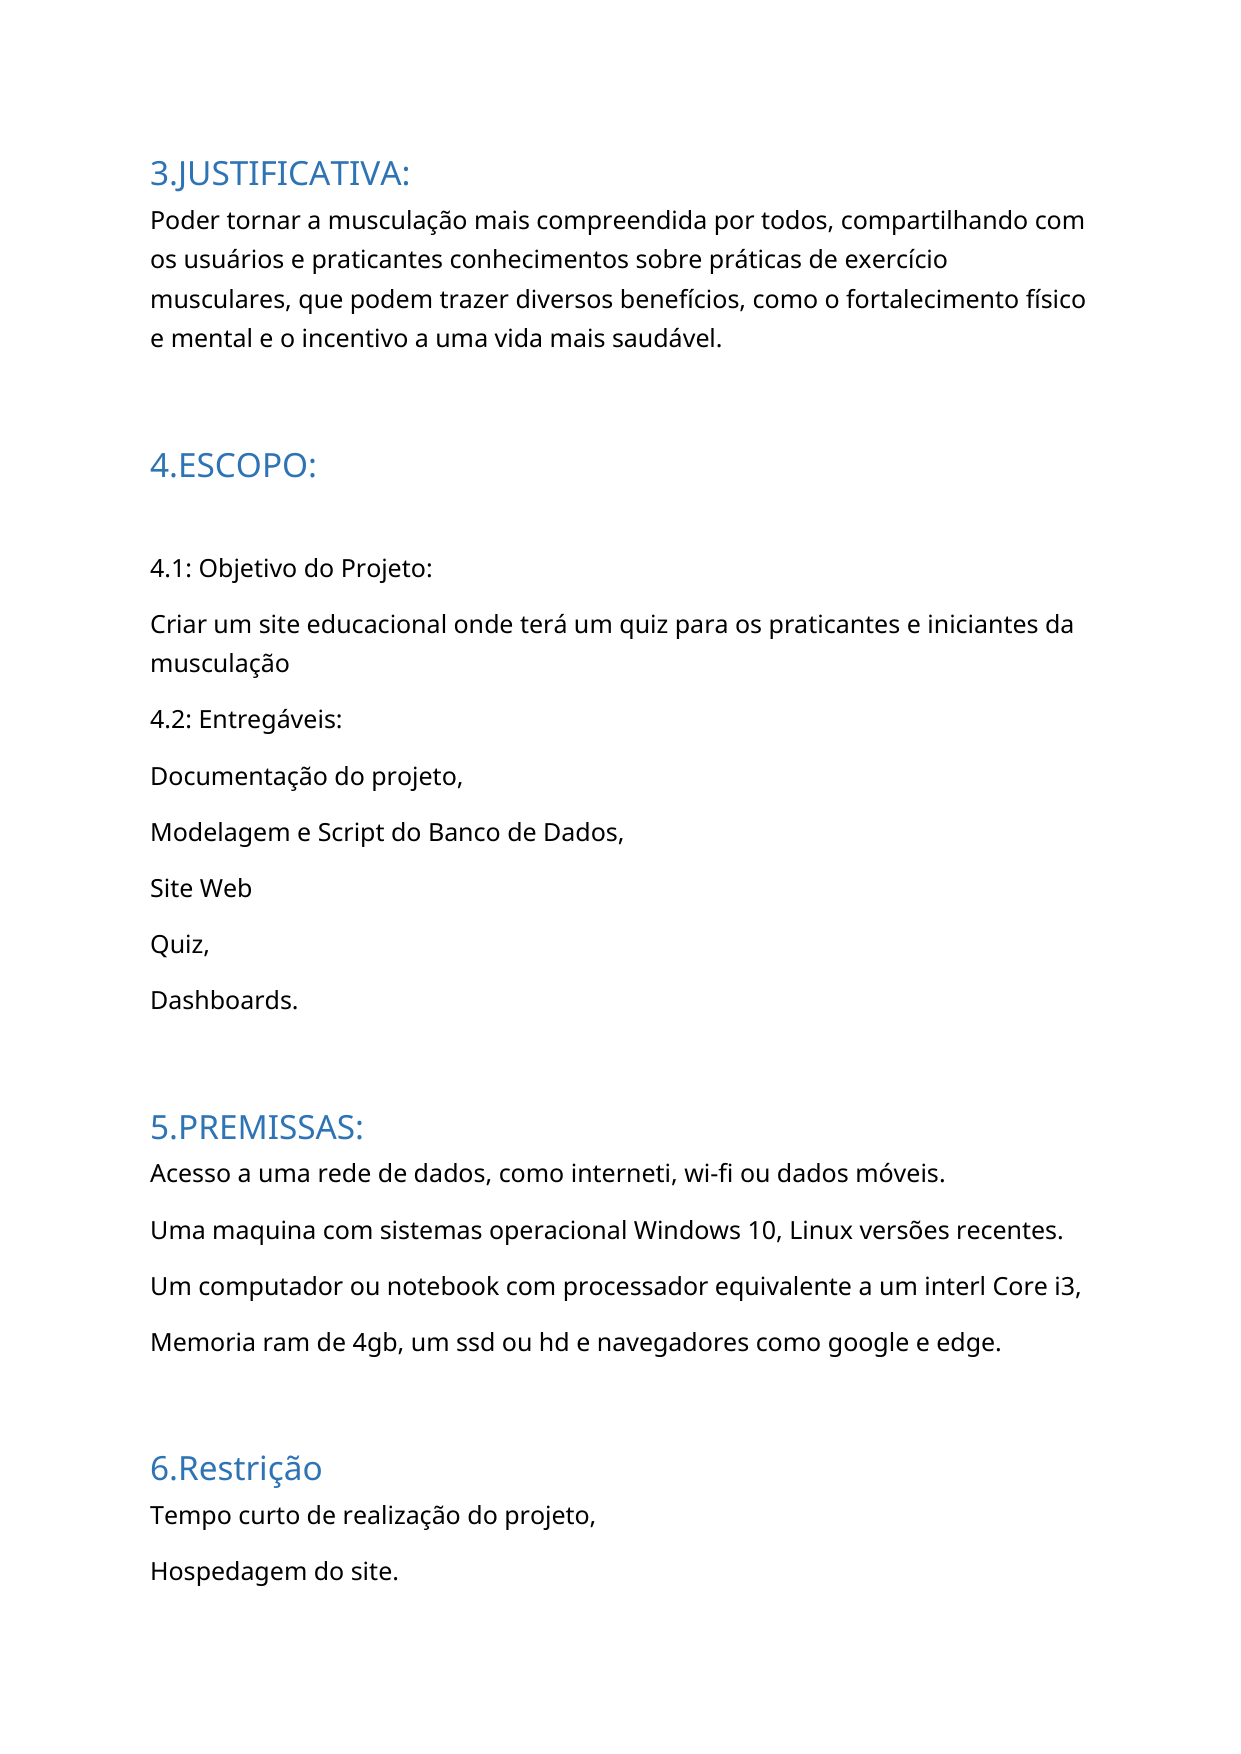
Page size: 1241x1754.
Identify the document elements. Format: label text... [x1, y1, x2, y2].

text Tempo curto de realização do projeto, [150, 1498, 1090, 1532]
text Acesso a uma rede de dados, como interneti, wi-fi ou dados móveis. [150, 1156, 1090, 1190]
text Site Web [150, 871, 1090, 905]
text Dashboards. [150, 983, 1090, 1017]
text 4.2: Entregáveis: [150, 702, 1090, 736]
text Hospedagem do site. [150, 1554, 1090, 1588]
text Poder tornar a musculação mais compreendida por todos, compartilhando com os usuários e praticantes conhecimentos sobre práticas de exercício musculares, que podem trazer diversos benefícios, como o fortalecimento físico e mental e o incentivo a uma vida mais saudável. [150, 203, 1090, 355]
text Uma maquina com sistemas operacional Windows 10, Linux versões recentes. [150, 1212, 1090, 1246]
subtitle 5.PREMISSAS: [150, 1103, 1090, 1149]
subtitle 4.ESCOPO: [150, 442, 1090, 487]
subtitle 6.Restrição [150, 1445, 1090, 1491]
text 4.1: Objetivo do Projeto: [150, 550, 1090, 584]
text Quiz, [150, 927, 1090, 961]
text Memoria ram de 4gb, um ssd ou hd e navegadores como google e edge. [150, 1324, 1090, 1359]
text Modelagem e Script do Banco de Dados, [150, 814, 1090, 848]
text Documentação do projeto, [150, 758, 1090, 792]
subtitle 3.JUSTIFICATIVA: [150, 150, 1090, 195]
text Criar um site educacional onde terá um quiz para os praticantes e iniciantes da musculação [150, 607, 1090, 680]
text Um computador ou notebook com processador equivalente a um interl Core i3, [150, 1268, 1090, 1302]
